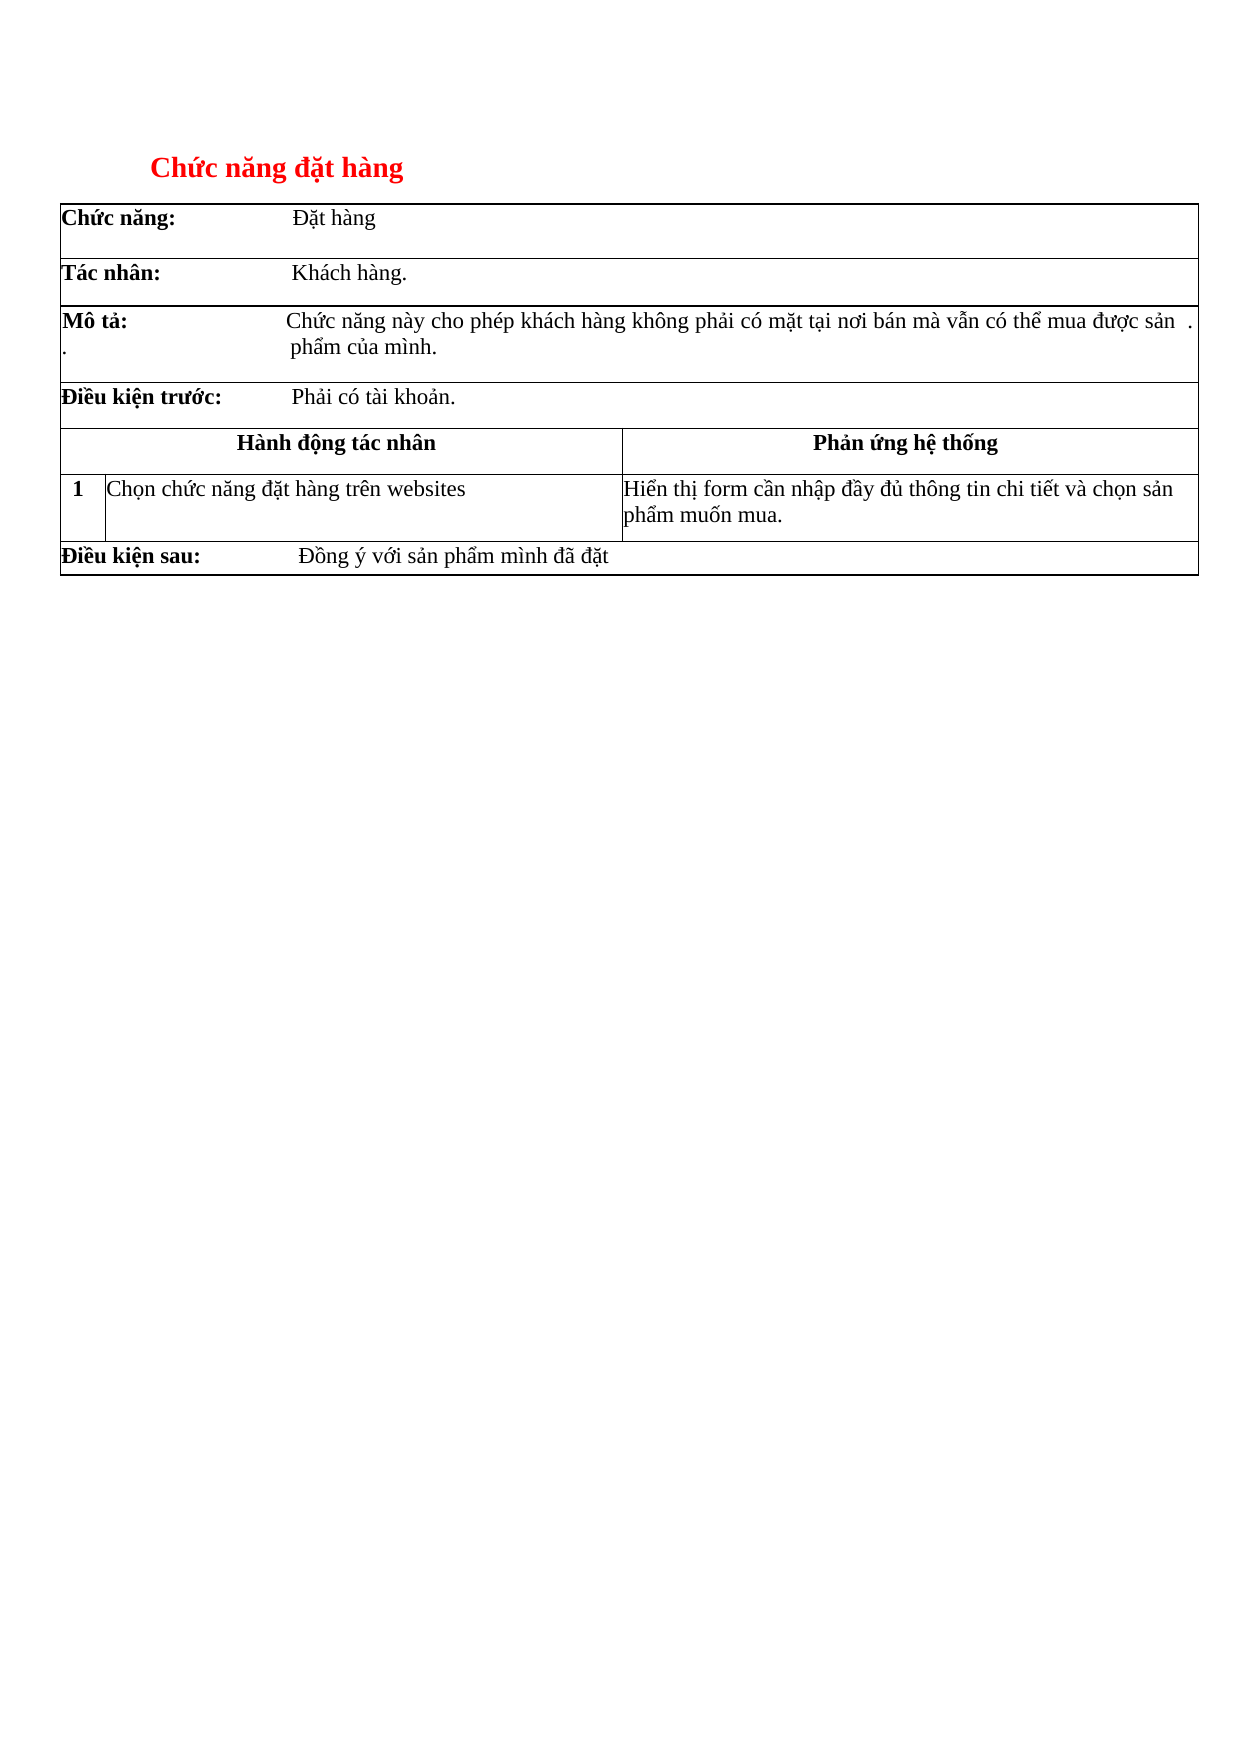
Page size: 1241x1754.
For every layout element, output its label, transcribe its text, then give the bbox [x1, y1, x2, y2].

text Chức năng đặt hàng [150, 150, 1090, 183]
table_header Chức năng: Đặt hàng [61, 205, 1198, 258]
table_cell Điều kiện sau: Đồng ý với sản phẩm mình đã đặt [61, 542, 1198, 574]
table_cell Hiển thị form cần nhập đầy đủ thông tin chi tiết và chọn sản phẩm muốn mua. [623, 475, 1198, 541]
table_cell Điều kiện trước: Phải có tài khoản. [61, 383, 1198, 428]
table_cell Hành động tác nhân [61, 429, 622, 473]
table_cell Mô tả: Chức năng này cho phép khách hàng không phải có mặt tại nơi bán mà vẫn có thể mua được sản . . phẩm của mình. [61, 307, 1198, 382]
table_cell Phản ứng hệ thống [623, 429, 1198, 473]
table_cell 1 [61, 475, 105, 541]
table_cell Tác nhân: Khách hàng. [61, 259, 1198, 305]
table_cell Chọn chức năng đặt hàng trên websites [106, 475, 622, 541]
